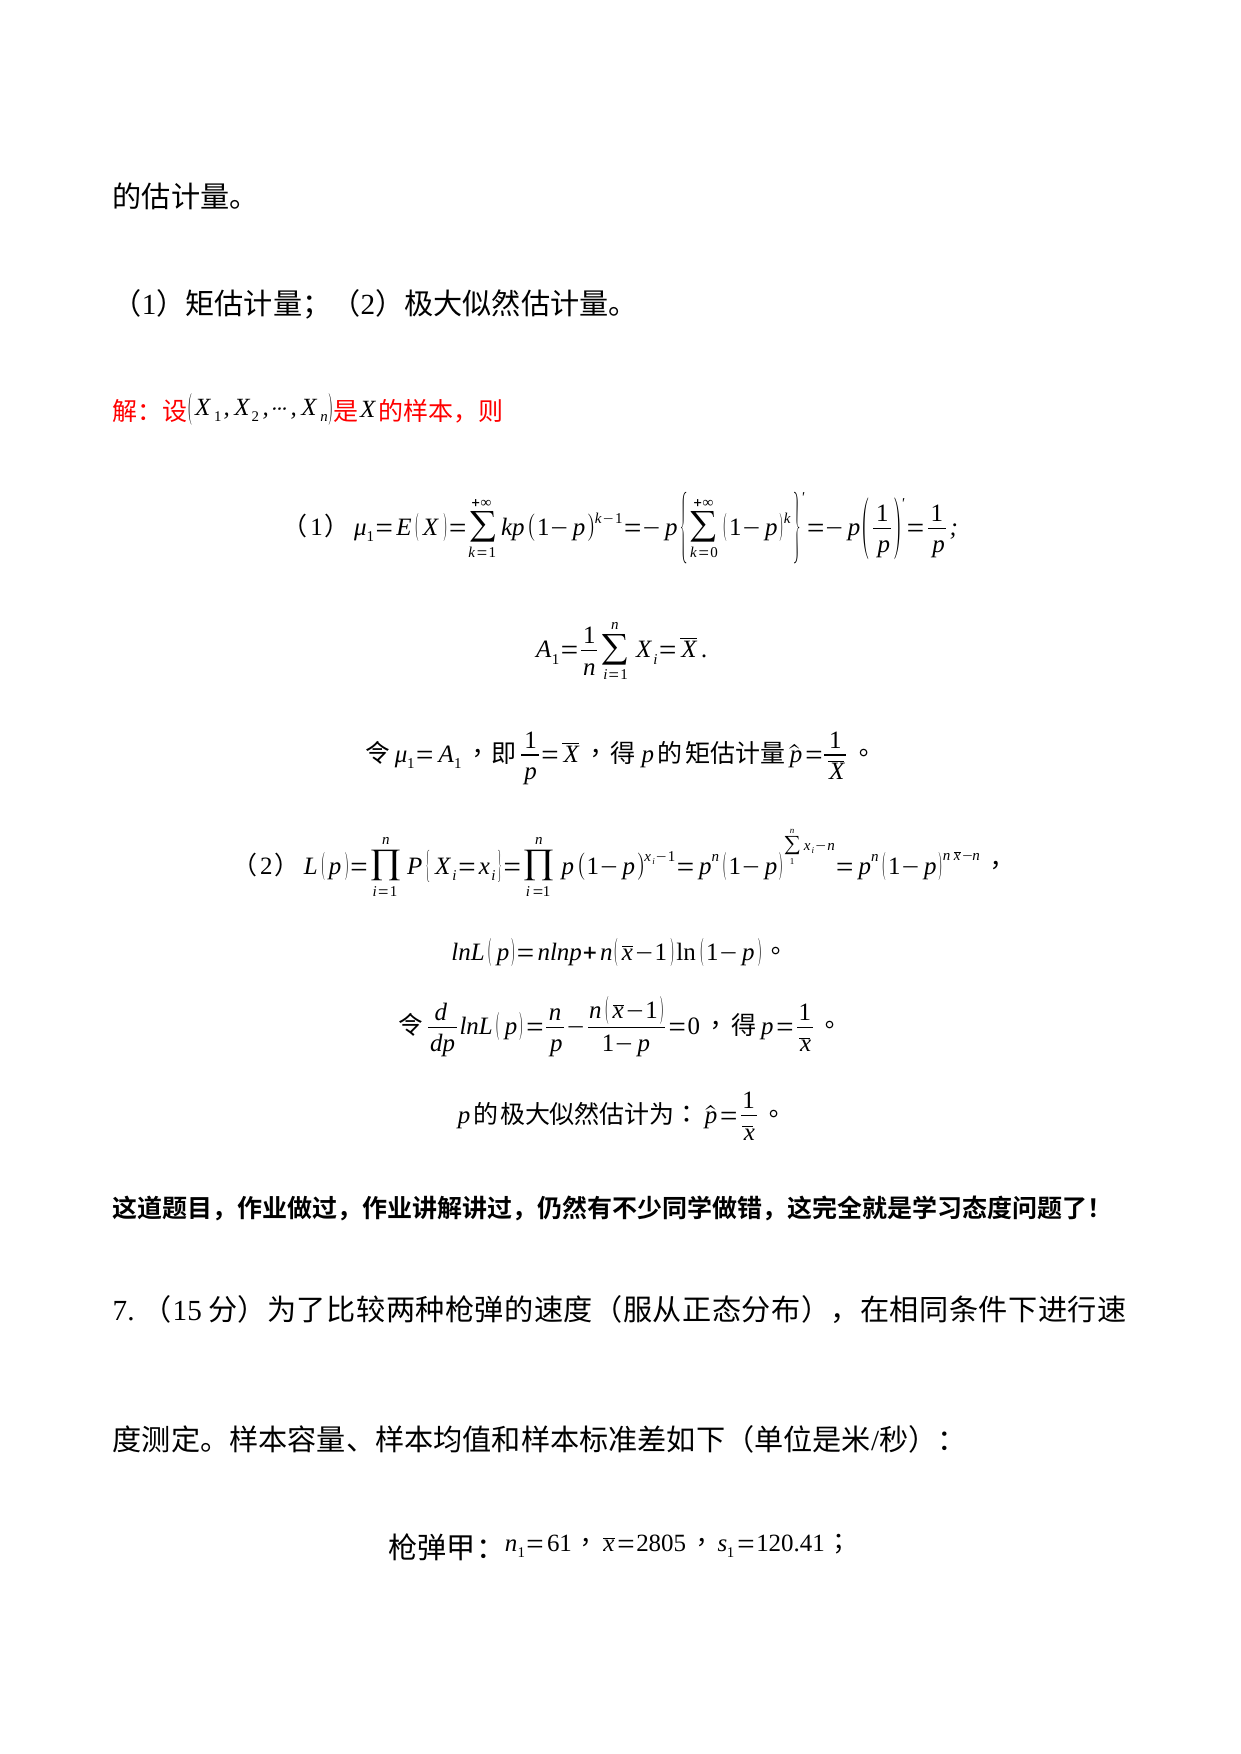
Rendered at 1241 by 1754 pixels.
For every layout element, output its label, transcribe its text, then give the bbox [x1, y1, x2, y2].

list （1）矩估计量；（2）极大似然估计量。 [112, 269, 1128, 334]
list 解：设是的样本，则 [112, 377, 1128, 442]
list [112, 162, 1128, 227]
list 枪弹甲： [112, 1513, 1128, 1578]
list 这道题目，作业做过，作业讲解讲过，仍然有不少同学做错，这完全就是学习态度问题了！ [112, 1174, 1128, 1239]
list 7. （15分）为了比较两种枪弹的速度（服从正态分布），在相同条件下进行速度测定。样本容量、样本均值和样本标准差如下（单位是米/秒）： [112, 1276, 1128, 1471]
